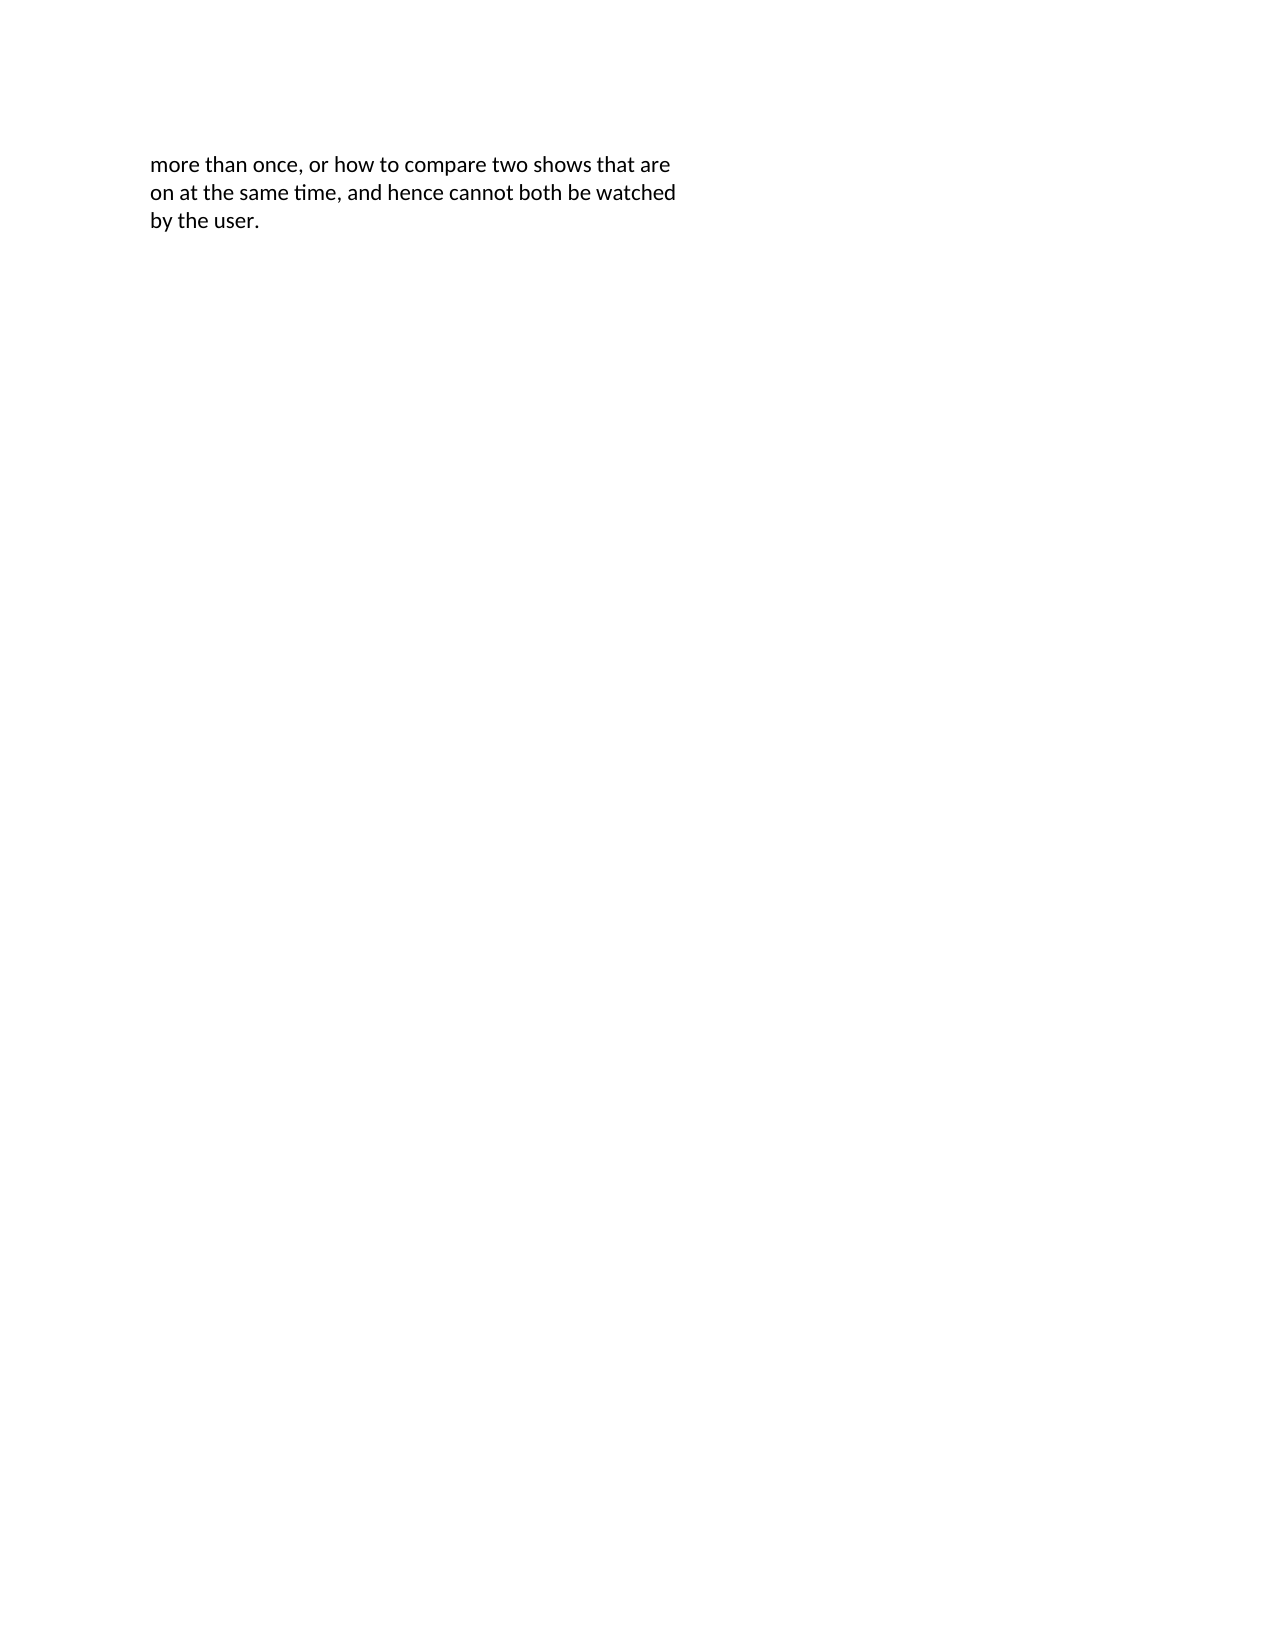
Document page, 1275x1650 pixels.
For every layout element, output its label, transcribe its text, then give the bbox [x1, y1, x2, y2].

text by the user. [150, 206, 1125, 234]
text on at the same time, and hence cannot both be watched [150, 178, 1125, 206]
text more than once, or how to compare two shows that are [150, 150, 1125, 178]
